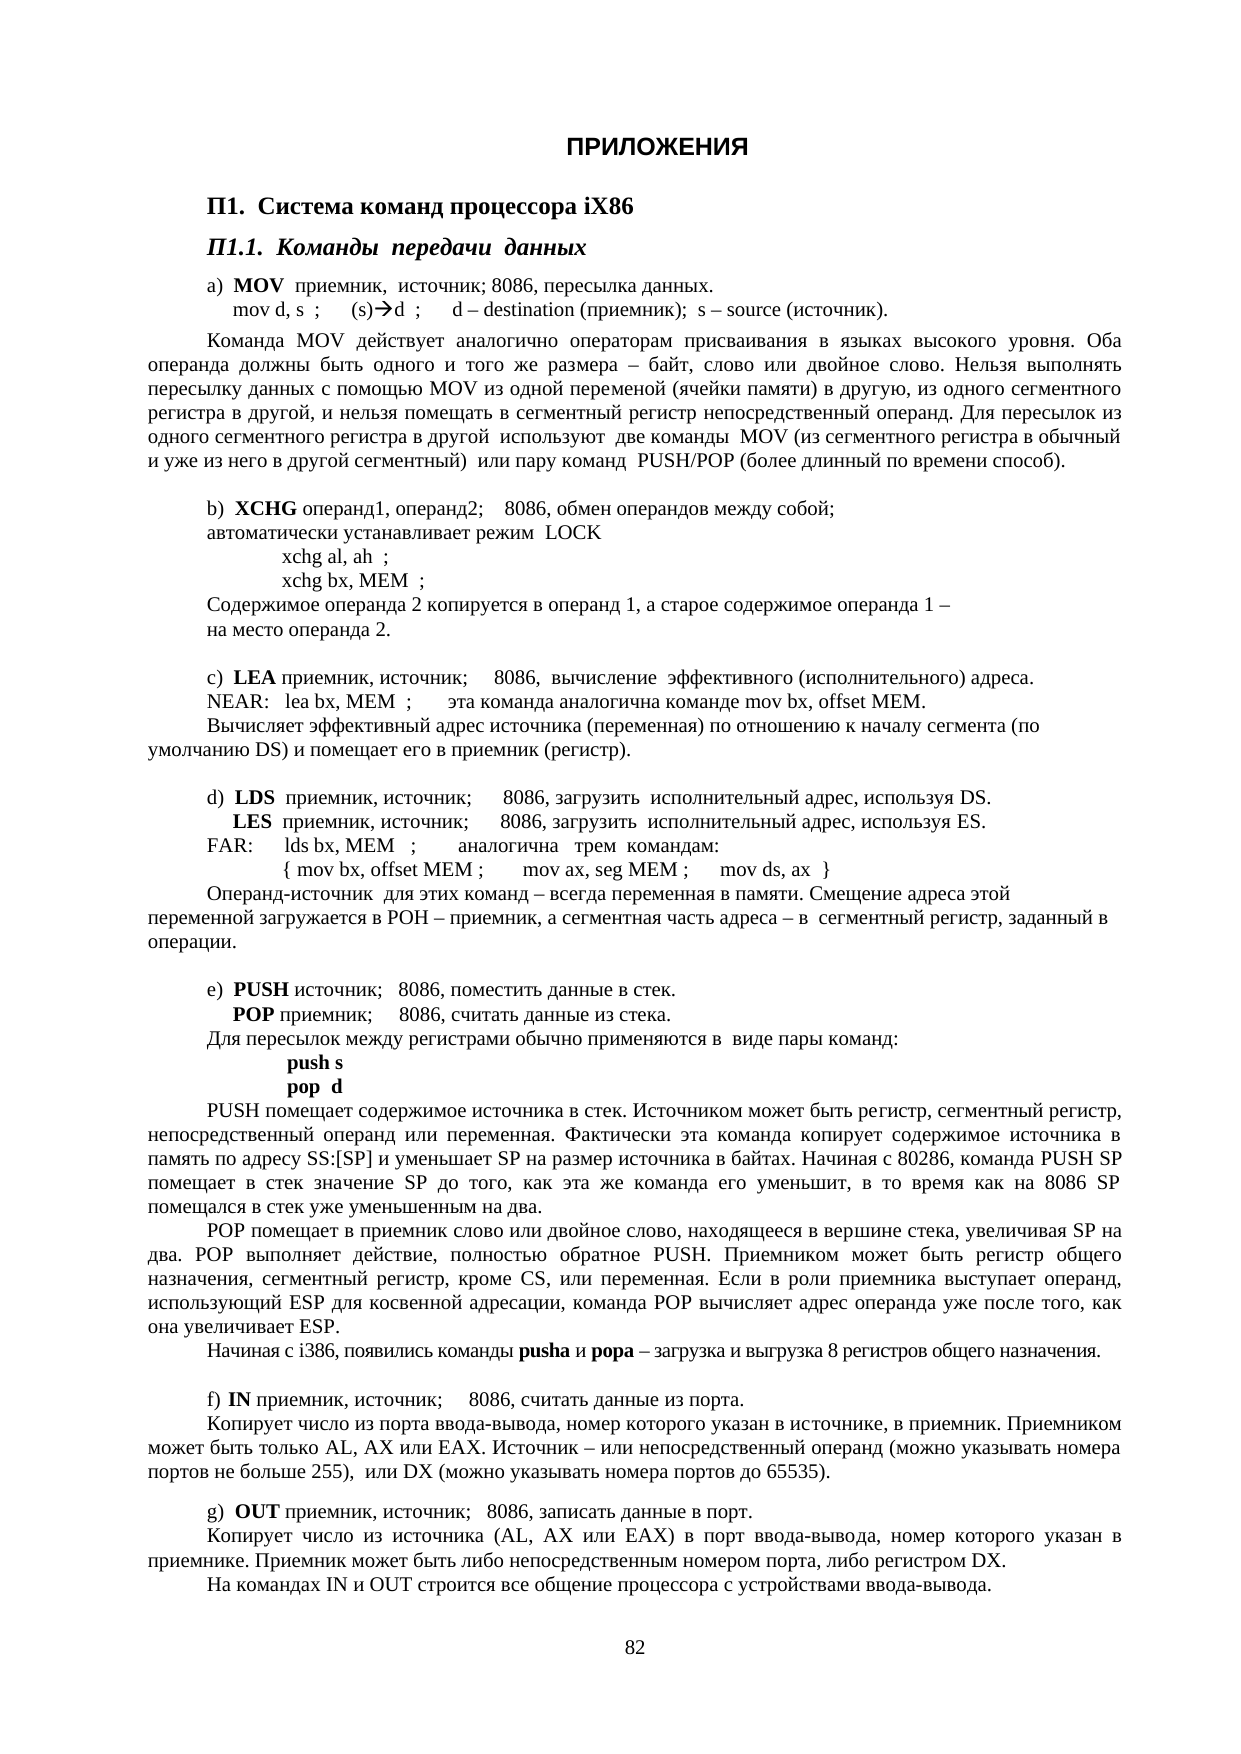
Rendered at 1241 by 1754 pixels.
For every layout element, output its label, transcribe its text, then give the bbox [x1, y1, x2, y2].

text POP приемник; 8086, считать данные из стека. [148, 1001, 1122, 1026]
text На командах IN и OUT строится все общение процессора с устройствами ввода-вывода. [148, 1572, 1122, 1596]
text f) IN приемник, источник; 8086, считать данные из порта. [148, 1386, 1122, 1411]
text a) MOV приемник, источник; 8086, пересылка данных. [148, 273, 1122, 297]
text mov d, s ; (s)d ; d – destination (приемник); s – source (источник). [148, 297, 1122, 321]
text b) XCHG операнд1, операнд2; 8086, обмен операндов между собой; [148, 496, 1122, 520]
text NEAR: lea bx, MEM ; эта команда аналогична команде mov bx, offset MEM. [148, 689, 1122, 713]
text xchg al, ah ; [223, 544, 1122, 568]
text c) LEA приемник, источник; 8086, вычисление эффективного (исполнительного) адреса. [148, 664, 1122, 689]
text { mov bx, offset MEM ; mov ax, seg MEM ; mov ds, ax } [223, 857, 1122, 881]
text d) LDS приемник, источник; 8086, загрузить исполнительный адрес, используя DS. [148, 785, 1122, 809]
text LES приемник, источник; 8086, загрузить исполнительный адрес, используя ES. [148, 809, 1122, 833]
text Операнд-источник для этих команд – всегда переменная в памяти. Смещение адреса этой переменной загружается в РОН – приемник, а сегментная часть адреса – в сегментный регистр, заданный в операции. [148, 881, 1122, 953]
text POP помещает в приемник слово или двойное слово, находящееся в вершине стека, увеличивая SP на два. POP выполняет действие, полностью обратное PUSH. Приемником может быть регистр общего назначения, сегментный регистр, кроме CS, или переменная. Если в роли приемника выступает операнд, использующий ESP для косвенной адресации, команда POP вычисляет адрес операнда уже после того, как она увеличивает ESP. [148, 1218, 1122, 1338]
text Содержимое операнда 2 копируется в операнд 1, а старое содержимое операнда 1 – [148, 592, 1122, 616]
subtitle ПРИЛОЖЕНИЯ [193, 132, 1122, 161]
text PUSH помещает содержимое источника в стек. Источником может быть регистр, сегментный регистр, непосредственный операнд или переменная. Фактически эта команда копирует содержимое источника в память по адресу SS:[SP] и уменьшает SP на размер источника в байтах. Начиная с 80286, команда PUSH SP помещает в стек значение SP до того, как эта же команда его уменьшит, в то время как на 8086 SP помещался в стек уже уменьшенным на два. [148, 1098, 1122, 1218]
text pop d [223, 1074, 1122, 1098]
text автоматически устанавливает режим LOCK [148, 520, 1122, 544]
text e) PUSH источник; 8086, поместить данные в стек. [148, 977, 1122, 1001]
text Начиная с i386, появились команды pusha и popa – загрузка и выгрузка 8 регистров общего назначения. [148, 1338, 1122, 1362]
text xchg bx, MEM ; [223, 568, 1122, 592]
text Команда MOV действует аналогично операторам присваивания в языках высокого уровня. Оба операнда должны быть одного и того же размера – байт, слово или двойное слово. Нельзя выполнять пересылку данных с помощью MOV из одной переменой (ячейки памяти) в другую, из одного сегментного регистра в другой, и нельзя помещать в сегментный регистр непосредственный операнд. Для пересылок из одного сегментного регистра в другой используют две команды MOV (из сегментного регистра в обычный и уже из него в другой сегментный) или пару команд PUSH/POP (более длинный по времени способ). [148, 328, 1122, 472]
text push s [223, 1049, 1122, 1074]
text Для пересылок между регистрами обычно применяются в виде пары команд: [148, 1026, 1122, 1049]
text П1.1. Команды передачи данных [148, 232, 1122, 261]
text Вычисляет эффективный адрес источника (переменная) по отношению к началу сегмента (по умолчанию DS) и помещает его в приемник (регистр). [148, 713, 1122, 761]
text g) OUT приемник, источник; 8086, записать данные в порт. [148, 1499, 1122, 1523]
text FAR: lds bx, MEM ; аналогична трем командам: [148, 833, 1122, 857]
text П1. Система команд процессора iX86 [148, 191, 1122, 219]
text Копирует число из источника (AL, АХ или ЕАХ) в порт ввода-вывода, номер которого указан в приемнике. Приемник может быть либо непосредственным номером порта, либо регистром DX. [148, 1523, 1122, 1572]
text на место операнда 2. [148, 616, 1122, 641]
text Копирует число из порта ввода-вывода, номер которого указан в источнике, в приемник. Приемником может быть только AL, АХ или ЕАХ. Источник – или непосредственный операнд (можно указывать номера портов не больше 255), или DX (можно указывать номера портов до 65535). [148, 1411, 1122, 1483]
